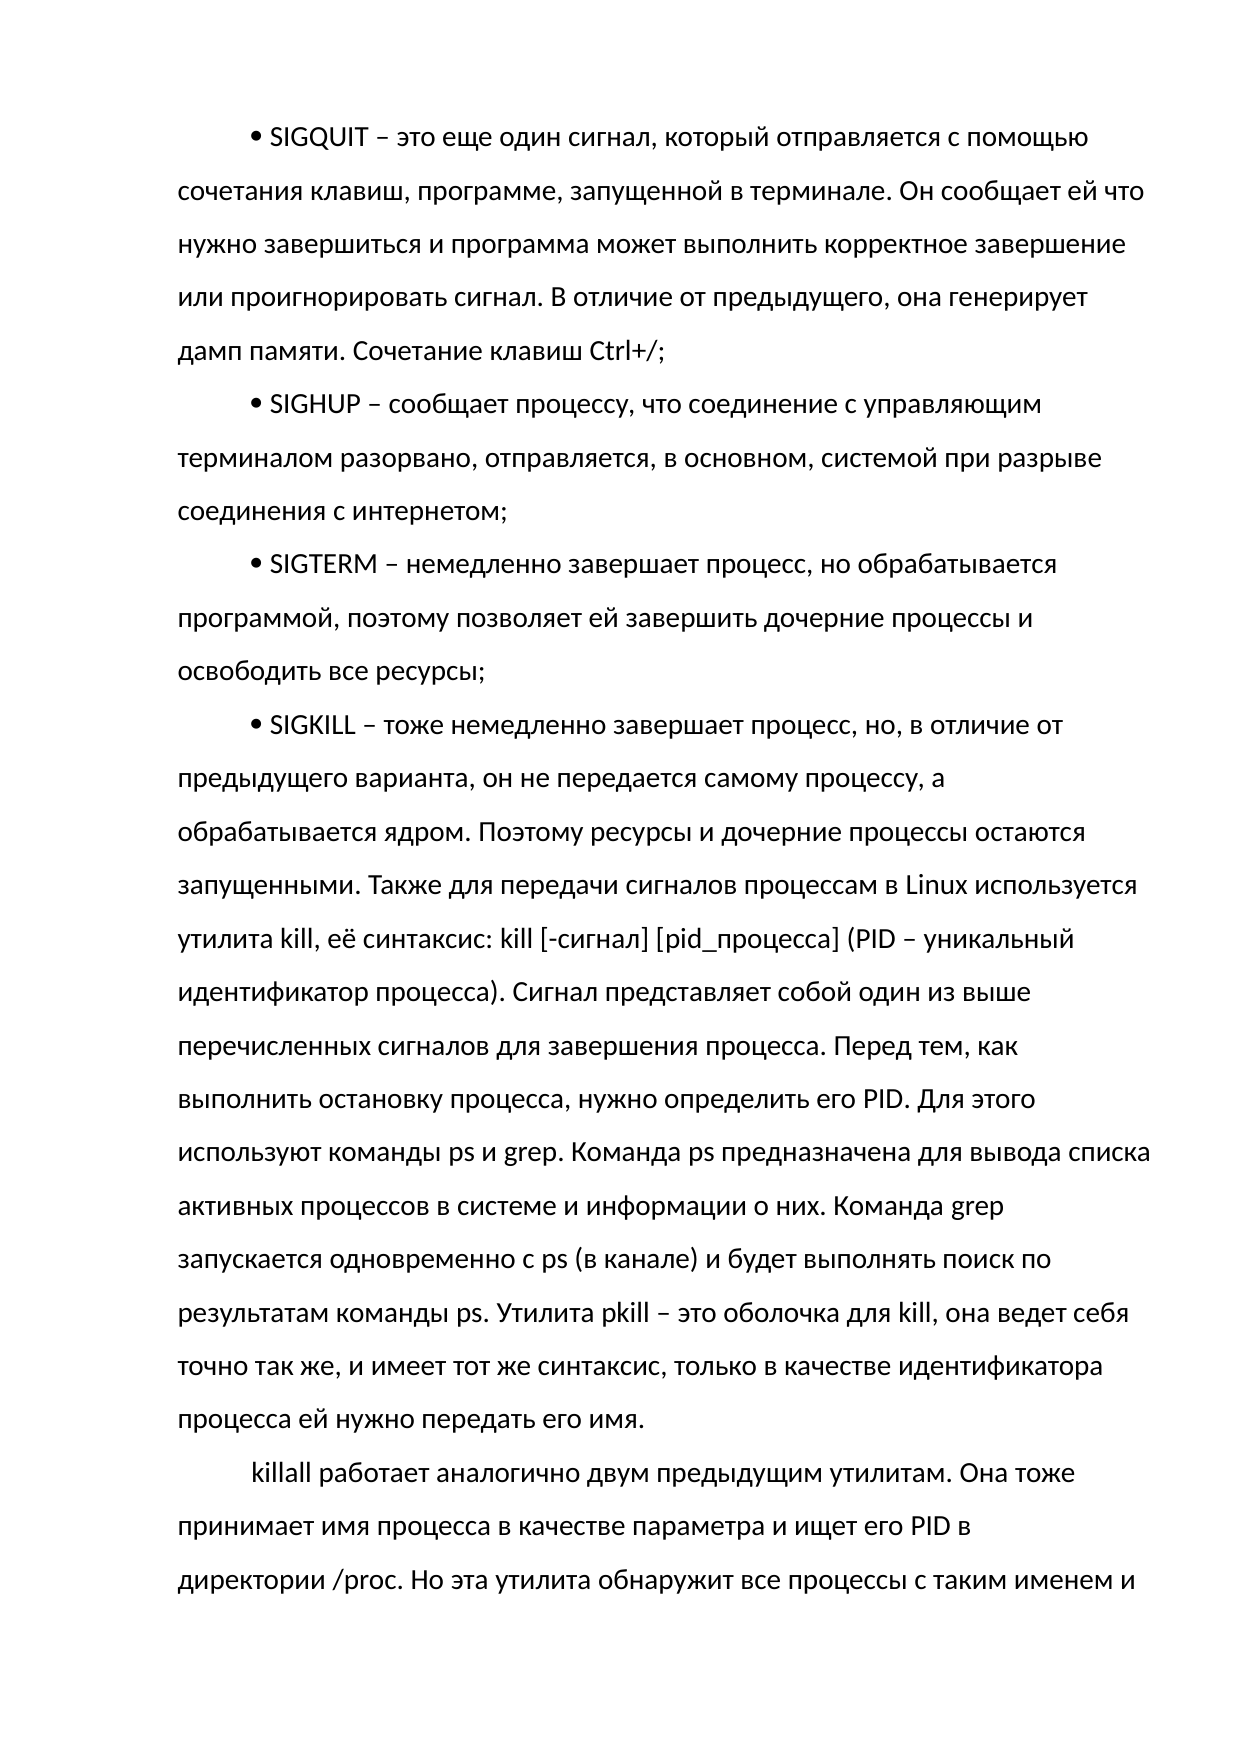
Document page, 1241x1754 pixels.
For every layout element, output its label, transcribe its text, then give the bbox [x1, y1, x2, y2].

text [177, 1454, 1152, 1597]
text SIGQUIT – это еще один сигнал, который отправляется с помощью сочетания клавиш, программе, запущенной в терминале. Он сообщает ей что нужно завершиться и программа может выполнить корректное завершение или проигнорировать сигнал. В отличие от предыдущего, она генерирует дамп памяти. Сочетание клавиш Ctrl+/; [177, 118, 1152, 367]
text SIGKILL – тоже немедленно завершает процесс, но, в отличие от предыдущего варианта, он не передается самому процессу, а обрабатывается ядром. Поэтому ресурсы и дочерние процессы остаются запущенными. Также для передачи сигналов процессам в Linux используется утилита kill, её синтаксис: kill [-сигнал] [pid_процесса] (PID – уникальный идентификатор процесса). Сигнал представляет собой один из выше перечисленных сигналов для завершения процесса. Перед тем, как выполнить остановку процесса, нужно определить его PID. Для этого используют команды ps и grep. Команда ps предназначена для вывода списка активных процессов в системе и информации о них. Команда grep запускается одновременно с ps (в канале) и будет выполнять поиск по результатам команды ps. Утилита pkill – это оболочка для kill, она ведет себя точно так же, и имеет тот же синтаксис, только в качестве идентификатора процесса ей нужно передать его имя. [177, 706, 1152, 1436]
text SIGTERM – немедленно завершает процесс, но обрабатывается программой, поэтому позволяет ей завершить дочерние процессы и освободить все ресурсы; [177, 546, 1152, 688]
text SIGHUP – сообщает процессу, что соединение с управляющим терминалом разорвано, отправляется, в основном, системой при разрыве соединения с интернетом; [177, 385, 1152, 528]
